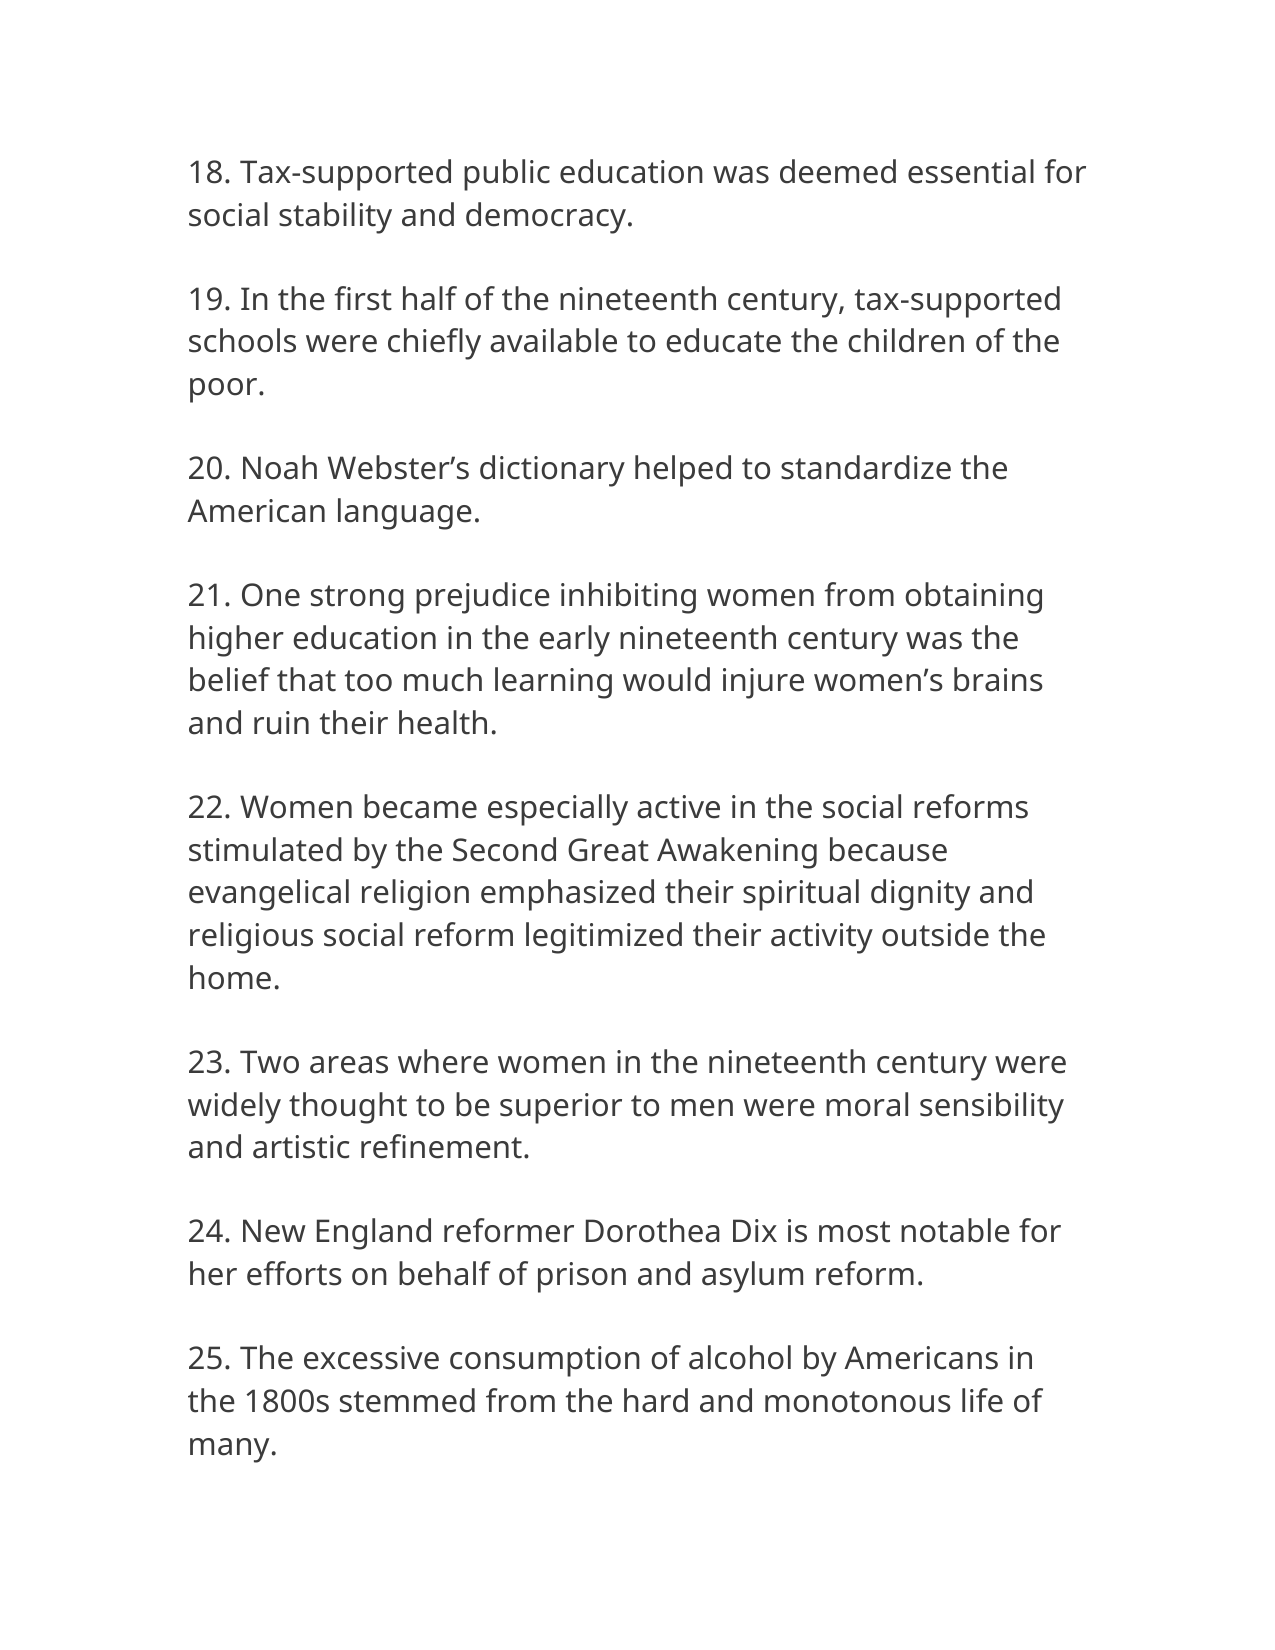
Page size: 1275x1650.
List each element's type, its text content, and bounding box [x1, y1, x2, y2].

text 23. Two areas where women in the nineteenth century were widely thought to be superior to men were moral sensibility and artistic refinement. [187, 1040, 1087, 1168]
text 21. One strong prejudice inhibiting women from obtaining higher education in the early nineteenth century was the belief that too much learning would injure women’s brains and ruin their health. [187, 573, 1087, 744]
text 18. Tax-supported public education was deemed essential for social stability and democracy. [187, 150, 1087, 235]
text 22. Women became especially active in the social reforms stimulated by the Second Great Awakening because evangelical religion emphasized their spiritual dignity and religious social reform legitimized their activity outside the home. [187, 785, 1087, 998]
text 20. Noah Webster’s dictionary helped to standardize the American language. [187, 446, 1087, 532]
text 24. New England reformer Dorothea Dix is most notable for her efforts on behalf of prison and asylum reform. [187, 1209, 1087, 1295]
text 25. The excessive consumption of alcohol by Americans in the 1800s stemmed from the hard and monotonous life of many. [187, 1336, 1087, 1464]
text 19. In the first half of the nineteenth century, tax-supported schools were chiefly available to educate the children of the poor. [187, 277, 1087, 405]
